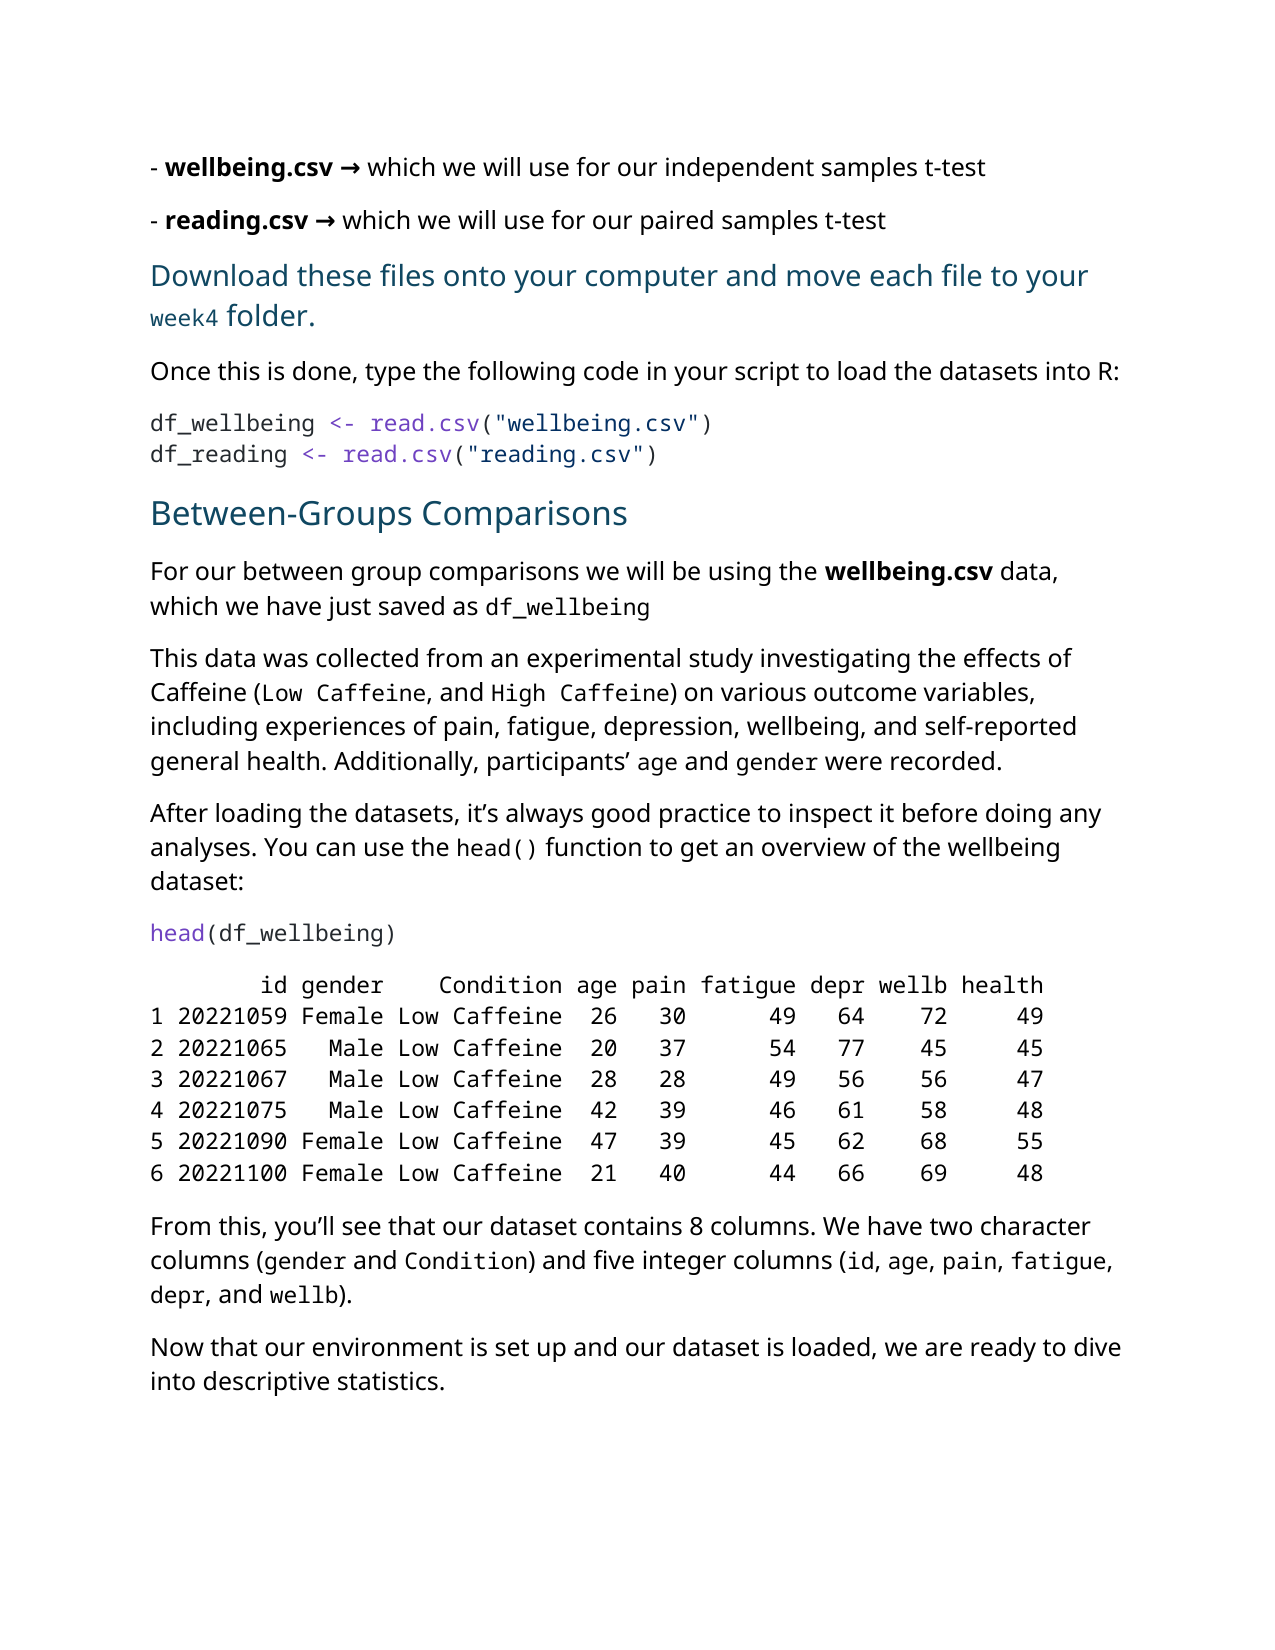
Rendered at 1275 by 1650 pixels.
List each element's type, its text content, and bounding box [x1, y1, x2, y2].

text df_wellbeing <- read.csv("wellbeing.csv") df_reading <- read.csv("reading.csv") [150, 407, 1125, 469]
text - reading.csv → which we will use for our paired samples t-test [150, 203, 1125, 237]
subtitle Download these files onto your computer and move each file to your week4 folder. [150, 256, 1125, 335]
text From this, you’ll see that our dataset contains 8 columns. We have two character columns (gender and Condition) and five integer columns (id, age, pain, fatigue, depr, and wellb). [150, 1208, 1125, 1311]
text head(df_wellbeing) [150, 917, 1125, 948]
text - wellbeing.csv → which we will use for our independent samples t-test [150, 150, 1125, 184]
text For our between group comparisons we will be using the wellbeing.csv data, which we have just saved as df_wellbeing [150, 554, 1125, 622]
text Once this is done, type the following code in your script to load the datasets into R: [150, 354, 1125, 388]
text This data was collected from an experimental study investigating the effects of Caffeine (Low Caffeine, and High Caffeine) on various outcome variables, including experiences of pain, fatigue, depression, wellbeing, and self-reported general health. Additionally, participants’ age and gender were recorded. [150, 641, 1125, 777]
text Now that our environment is set up and our dataset is loaded, we are ready to dive into descriptive statistics. [150, 1329, 1125, 1398]
text id gender Condition age pain fatigue depr wellb health 1 20221059 Female Low Caffeine 26 30 49 64 72 49 2 20221065 Male Low Caffeine 20 37 54 77 45 45 3 20221067 Male Low Caffeine 28 28 49 56 56 47 4 20221075 Male Low Caffeine 42 39 46 61 58 48 5 20221090 Female Low Caffeine 47 39 45 62 68 55 6 20221100 Female Low Caffeine 21 40 44 66 69 48 [150, 969, 1125, 1188]
text After loading the datasets, it’s always good practice to inspect it before doing any analyses. You can use the head() function to get an overview of the wellbeing dataset: [150, 796, 1125, 898]
subtitle Between-Groups Comparisons [150, 490, 1125, 535]
